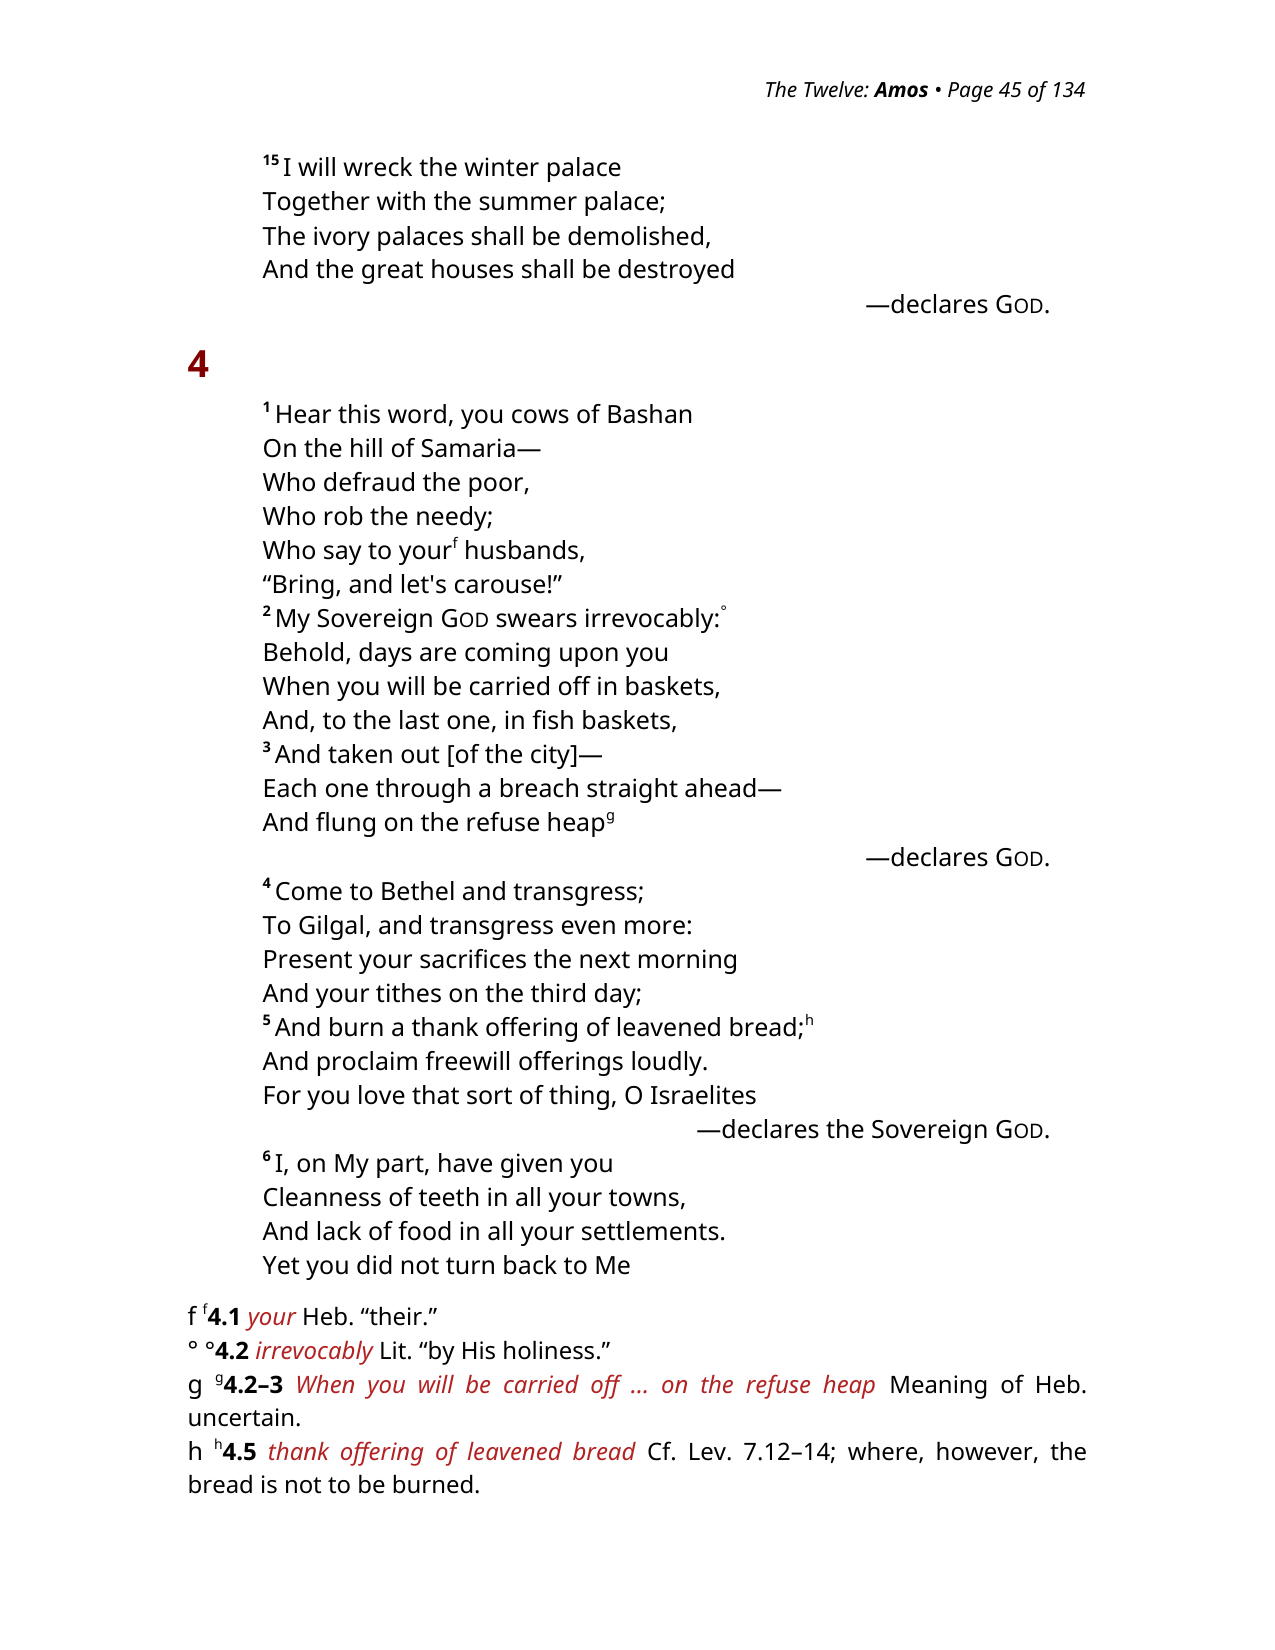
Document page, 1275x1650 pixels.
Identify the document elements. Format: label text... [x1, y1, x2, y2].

text —declares God. [225, 286, 1050, 320]
text For you love that sort of thing, O Israelites [262, 1078, 1087, 1112]
text 5 And burn a thank offering of leavened bread;h [262, 1009, 1087, 1043]
text And your tithes on the third day; [262, 975, 1087, 1009]
text Together with the summer palace; [262, 184, 1087, 218]
text Behold, days are coming upon you [262, 635, 1087, 669]
text Who defraud the poor, [262, 464, 1087, 498]
text —declares God. [225, 839, 1050, 873]
text 4 Come to Bethel and transgress; [262, 873, 1087, 907]
text When you will be carried off in baskets, [262, 669, 1087, 703]
text Each one through a breach straight ahead— [262, 771, 1087, 805]
text 1 Hear this word, you cows of Bashan [262, 396, 1087, 430]
text —declares the Sovereign God. [225, 1112, 1050, 1146]
text “Bring, and let's carouse!” [262, 567, 1087, 601]
text And, to the last one, in fish baskets, [262, 703, 1087, 737]
text 15 I will wreck the winter palace [262, 150, 1087, 184]
text Present your sacrifices the next morning [262, 941, 1087, 975]
text The ivory palaces shall be demolished, [262, 218, 1087, 252]
text And flung on the refuse heapg [262, 805, 1087, 839]
text And lack of food in all your settlements. [262, 1214, 1087, 1248]
text 3 And taken out [of the city]— [262, 737, 1087, 771]
text Who say to yourf husbands, [262, 533, 1087, 567]
text On the hill of Samaria— [262, 430, 1087, 464]
text 4 [187, 337, 1087, 388]
text To Gilgal, and transgress even more: [262, 907, 1087, 941]
text Cleanness of teeth in all your towns, [262, 1180, 1087, 1214]
text 6 I, on My part, have given you [262, 1146, 1087, 1180]
text And the great houses shall be destroyed [262, 252, 1087, 286]
text 2 My Sovereign God swears irrevocably:° [262, 601, 1087, 635]
text Yet you did not turn back to Me [262, 1248, 1087, 1282]
text And proclaim freewill offerings loudly. [262, 1043, 1087, 1078]
text Who rob the needy; [262, 498, 1087, 533]
